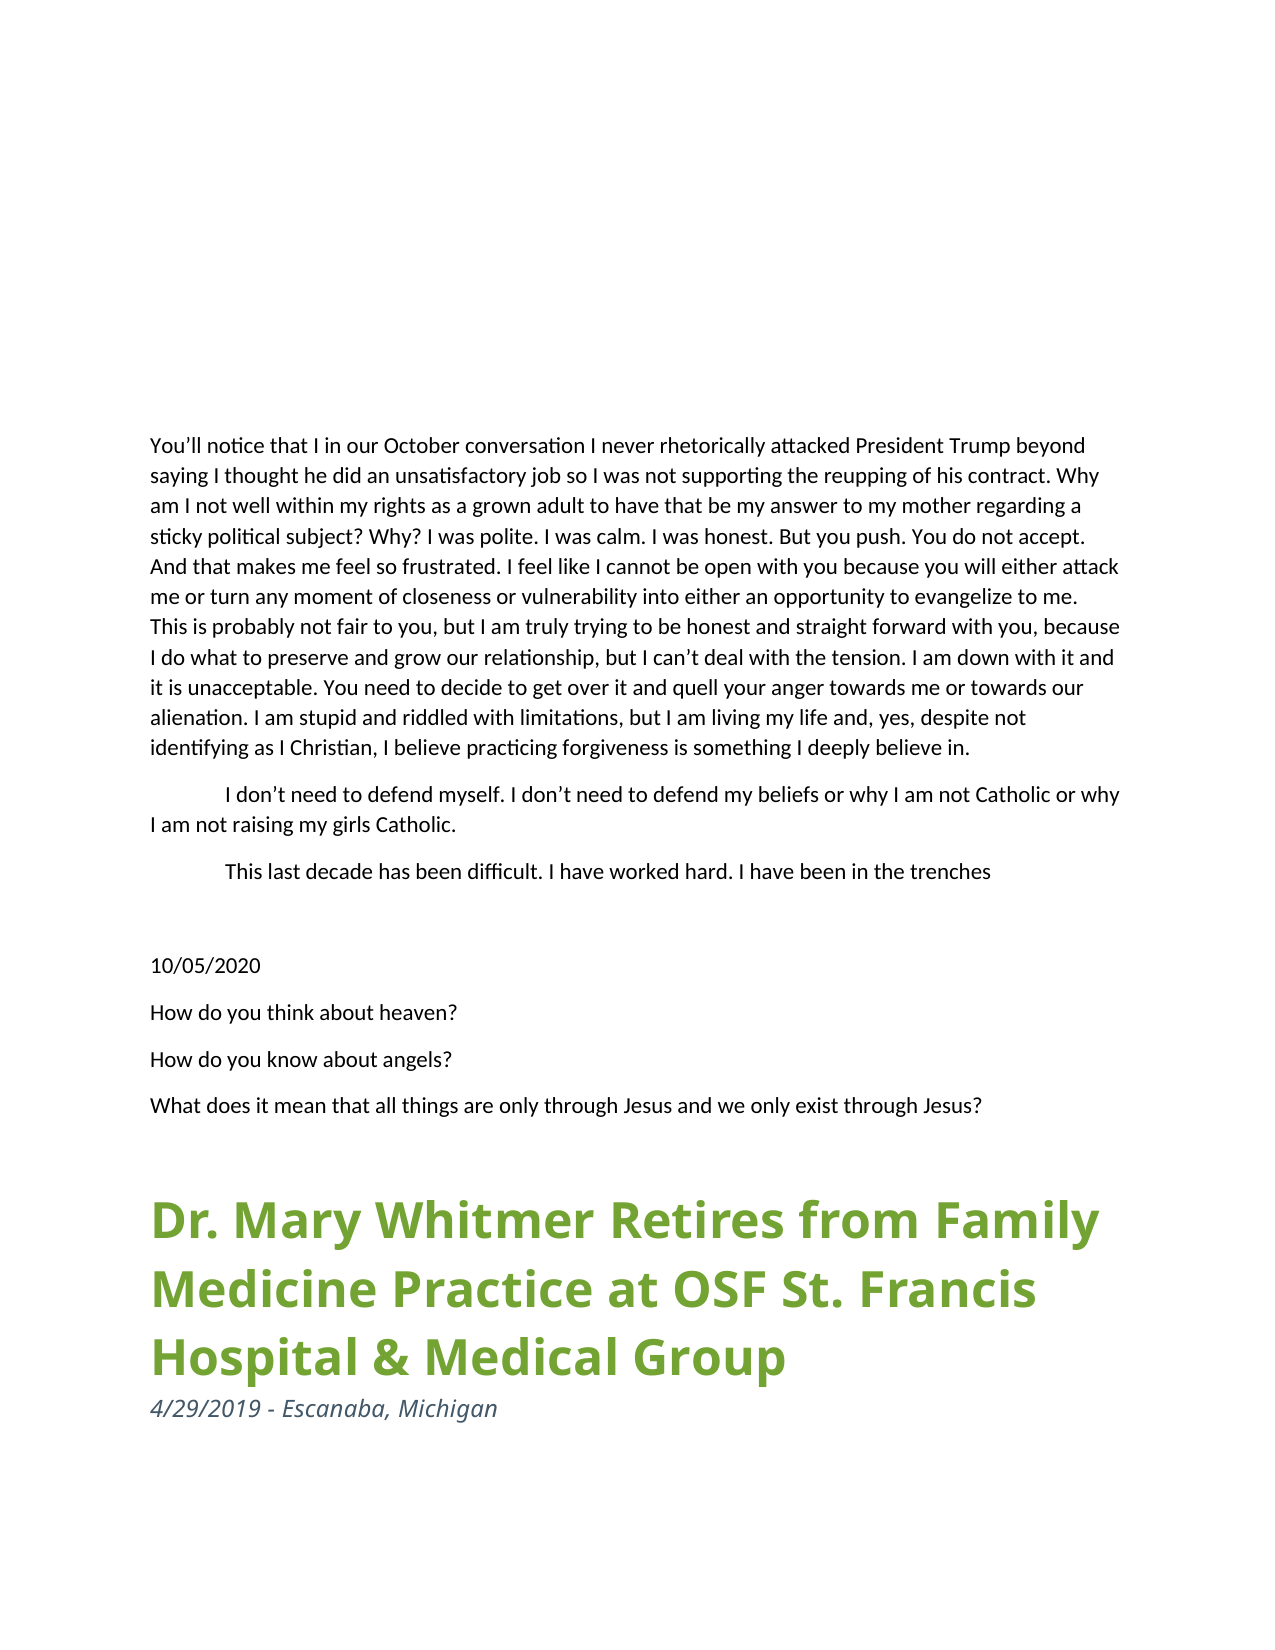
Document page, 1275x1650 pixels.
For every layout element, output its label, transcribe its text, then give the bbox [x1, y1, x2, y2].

text This last decade has been difficult. I have worked hard. I have been in the trenches [150, 857, 1125, 885]
text What does it mean that all things are only through Jesus and we only exist through Jesus? [150, 1092, 1125, 1120]
text 10/05/2020 [150, 951, 1125, 979]
text How do you think about heaven? [150, 998, 1125, 1026]
text Dr. Mary Whitmer Retires from Family Medicine Practice at OSF St. Francis Hospital & Medical Group [150, 1185, 1125, 1390]
text How do you know about angels? [150, 1045, 1125, 1073]
text I don’t need to defend myself. I don’t need to defend my beliefs or why I am not Catholic or why I am not raising my girls Catholic. [150, 780, 1125, 838]
text 4/29/2019 - Escanaba, Michigan [150, 1390, 1125, 1425]
